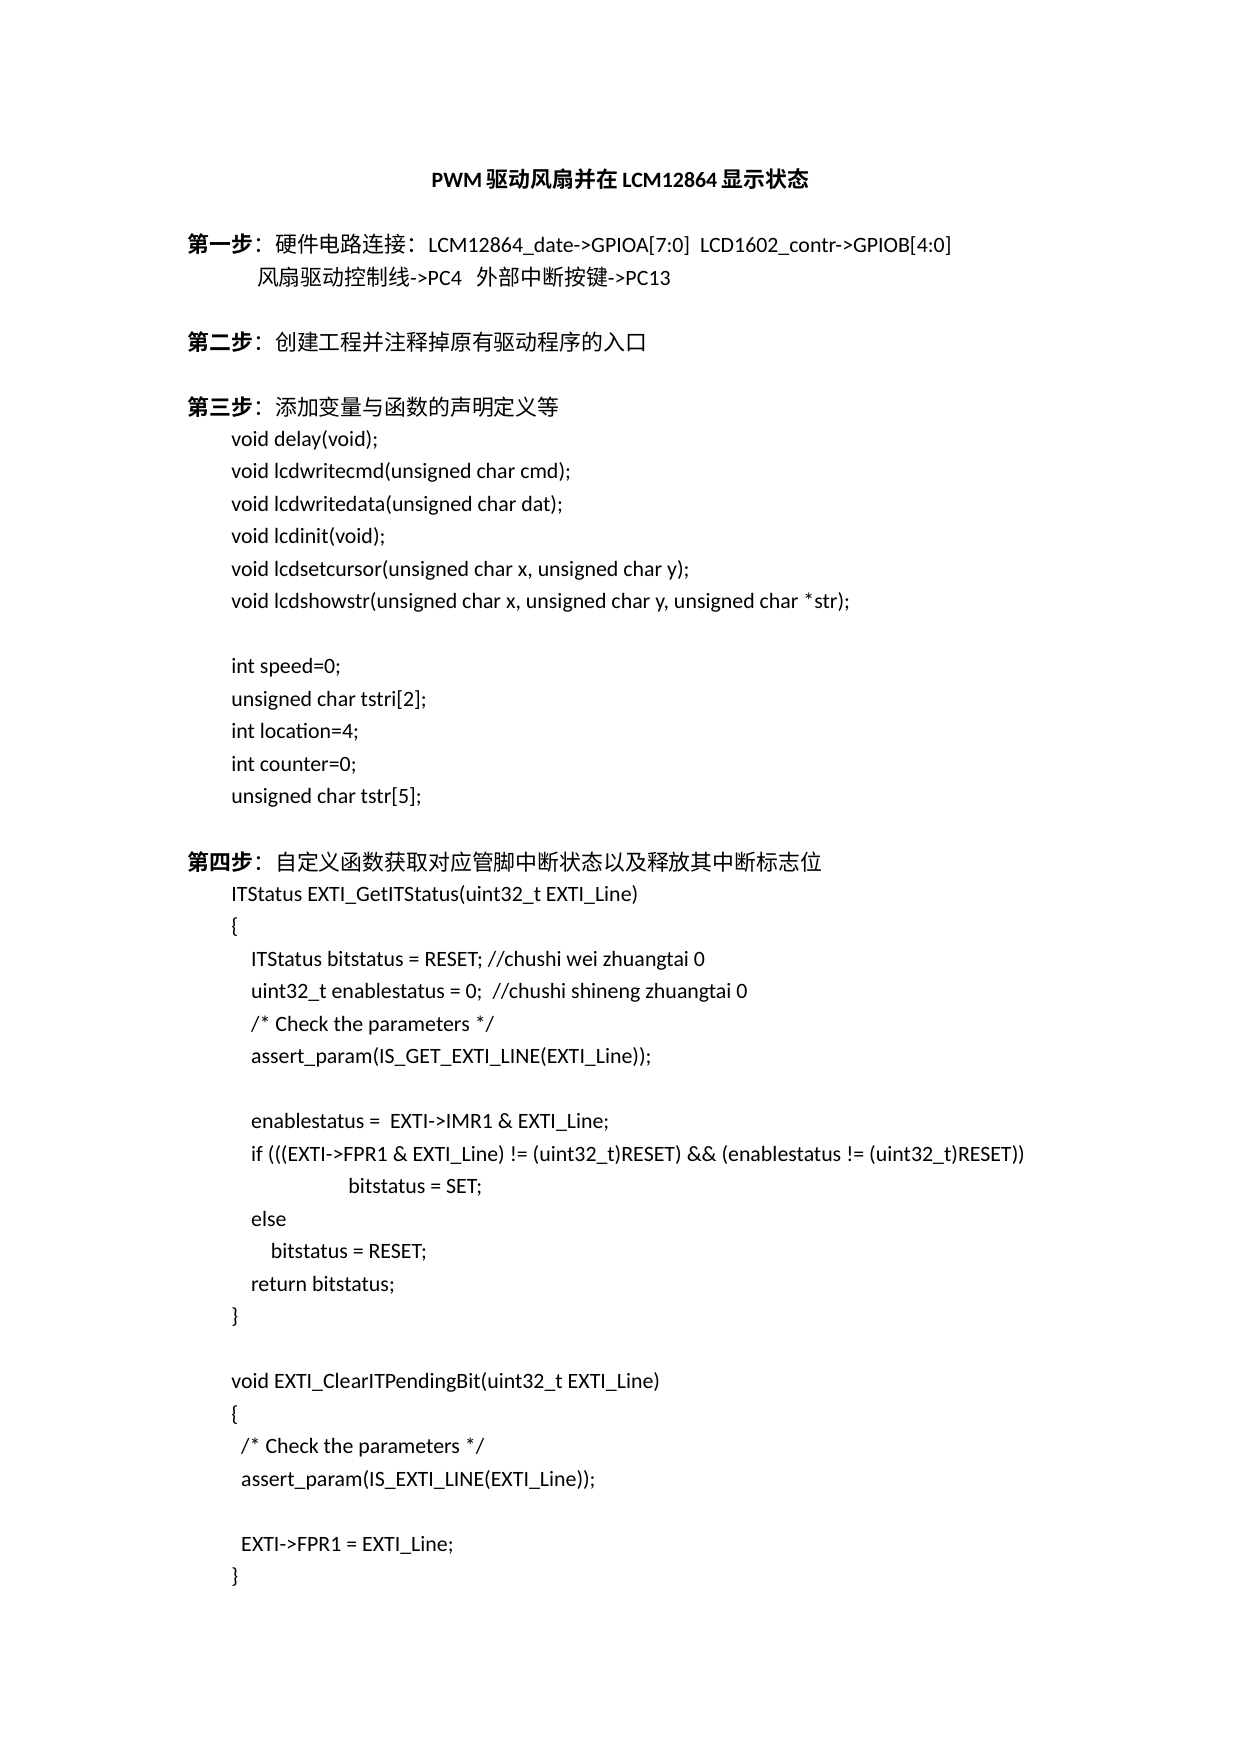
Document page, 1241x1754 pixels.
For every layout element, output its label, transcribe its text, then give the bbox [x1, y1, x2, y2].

text 风扇驱动控制线->PC4 外部中断按键->PC13 [187, 259, 1053, 292]
text void lcdsetcursor(unsigned char x, unsigned char y); [187, 552, 1053, 584]
text unsigned char tstri[2]; [187, 682, 1053, 714]
text enablestatus = EXTI->IMR1 & EXTI_Line; [187, 1104, 1053, 1137]
text /* Check the parameters */ [187, 1007, 1053, 1039]
text void lcdshowstr(unsigned char x, unsigned char y, unsigned char *str); [187, 584, 1053, 617]
text void lcdinit(void); [187, 519, 1053, 552]
text int counter=0; [187, 747, 1053, 779]
text { [187, 909, 1053, 942]
text EXTI->FPR1 = EXTI_Line; [187, 1527, 1053, 1559]
text void lcdwritecmd(unsigned char cmd); [187, 454, 1053, 487]
text } [187, 1559, 1053, 1592]
text 第二步：创建工程并注释掉原有驱动程序的入口 [187, 324, 1053, 357]
text int location=4; [187, 714, 1053, 747]
text 第一步：硬件电路连接：LCM12864_date->GPIOA[7:0] LCD1602_contr->GPIOB[4:0] [187, 227, 1053, 259]
text else [187, 1202, 1053, 1234]
text void lcdwritedata(unsigned char dat); [187, 487, 1053, 519]
text bitstatus = RESET; [187, 1234, 1053, 1267]
text bitstatus = SET; [187, 1169, 1053, 1202]
text /* Check the parameters */ [187, 1429, 1053, 1462]
text if (((EXTI->FPR1 & EXTI_Line) != (uint32_t)RESET) && (enablestatus != (uint32_t)RESET)) [187, 1137, 1053, 1169]
text PWM驱动风扇并在LCM12864显示状态 [187, 162, 1053, 194]
text ITStatus EXTI_GetITStatus(uint32_t EXTI_Line) [187, 877, 1053, 909]
text } [187, 1299, 1053, 1332]
text return bitstatus; [187, 1267, 1053, 1299]
text assert_param(IS_EXTI_LINE(EXTI_Line)); [187, 1462, 1053, 1494]
text assert_param(IS_GET_EXTI_LINE(EXTI_Line)); [187, 1039, 1053, 1072]
text 第三步：添加变量与函数的声明定义等 [187, 389, 1053, 422]
text uint32_t enablestatus = 0; //chushi shineng zhuangtai 0 [187, 974, 1053, 1007]
text int speed=0; [187, 649, 1053, 682]
text 第四步：自定义函数获取对应管脚中断状态以及释放其中断标志位 [187, 844, 1053, 877]
text void EXTI_ClearITPendingBit(uint32_t EXTI_Line) [187, 1364, 1053, 1397]
text { [187, 1397, 1053, 1429]
text unsigned char tstr[5]; [187, 779, 1053, 812]
text void delay(void); [187, 422, 1053, 454]
text ITStatus bitstatus = RESET; //chushi wei zhuangtai 0 [187, 942, 1053, 974]
